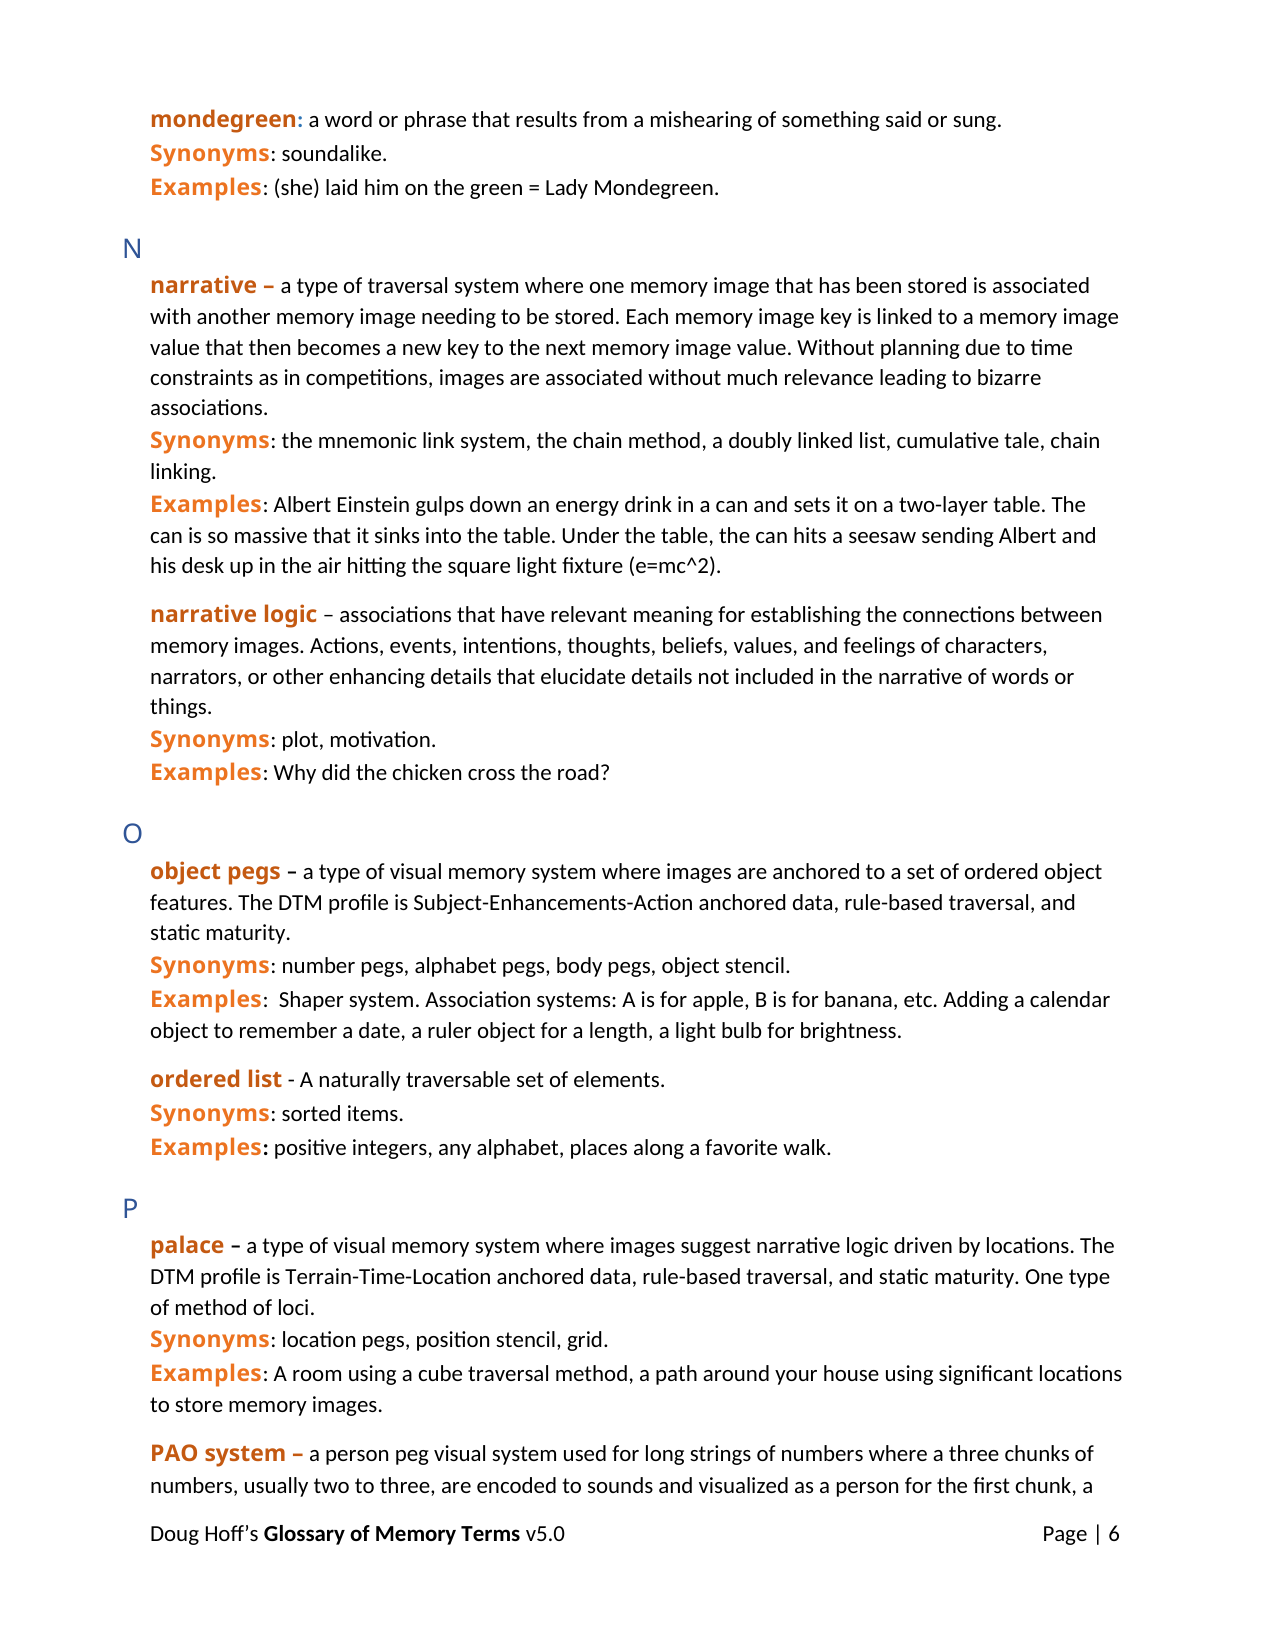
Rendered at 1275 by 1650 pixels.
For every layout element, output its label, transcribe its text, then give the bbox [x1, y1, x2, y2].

text palace – a type of visual memory system where images suggest narrative logic driven by locations. The DTM profile is Terrain-Time-Location anchored data, rule-based traversal, and static maturity. One type of method of loci. Synonyms: location pegs, position stencil, grid. Examples: A room using a cube traversal method, a path around your house using significant locations to store memory images. [150, 1229, 1125, 1418]
text mondegreen: a word or phrase that results from a mishearing of something said or sung. Synonyms: soundalike. Examples: (she) laid him on the green = Lady Mondegreen. [150, 103, 1125, 202]
subtitle P [122, 1189, 1125, 1226]
text ordered list - A naturally traversable set of elements. Synonyms: sorted items. Examples: positive integers, any alphabet, places along a favorite walk. [150, 1063, 1125, 1162]
text object pegs – a type of visual memory system where images are anchored to a set of ordered object features. The DTM profile is Subject-Enhancements-Action anchored data, rule-based traversal, and static maturity. Synonyms: number pegs, alphabet pegs, body pegs, object stencil. Examples: Shaper system. Association systems: A is for apple, B is for banana, etc. Adding a calendar object to remember a date, a ruler object for a length, a light bulb for brightness. [150, 855, 1125, 1044]
subtitle N [122, 229, 1125, 266]
text narrative logic – associations that have relevant meaning for establishing the connections between memory images. Actions, events, intentions, thoughts, beliefs, values, and feelings of characters, narrators, or other enhancing details that elucidate details not included in the narrative of words or things. Synonyms: plot, motivation. Examples: Why did the chicken cross the road? [150, 598, 1125, 787]
subtitle O [122, 815, 1125, 852]
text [150, 1437, 1125, 1499]
text narrative – a type of traversal system where one memory image that has been stored is associated with another memory image needing to be stored. Each memory image key is linked to a memory image value that then becomes a new key to the next memory image value. Without planning due to time constraints as in competitions, images are associated without much relevance leading to bizarre associations. Synonyms: the mnemonic link system, the chain method, a doubly linked list, cumulative tale, chain linking. Examples: Albert Einstein gulps down an energy drink in a can and sets it on a two-layer table. The can is so massive that it sinks into the table. Under the table, the can hits a seesaw sending Albert and his desk up in the air hitting the square light fixture (e=mc^2). [150, 269, 1125, 579]
